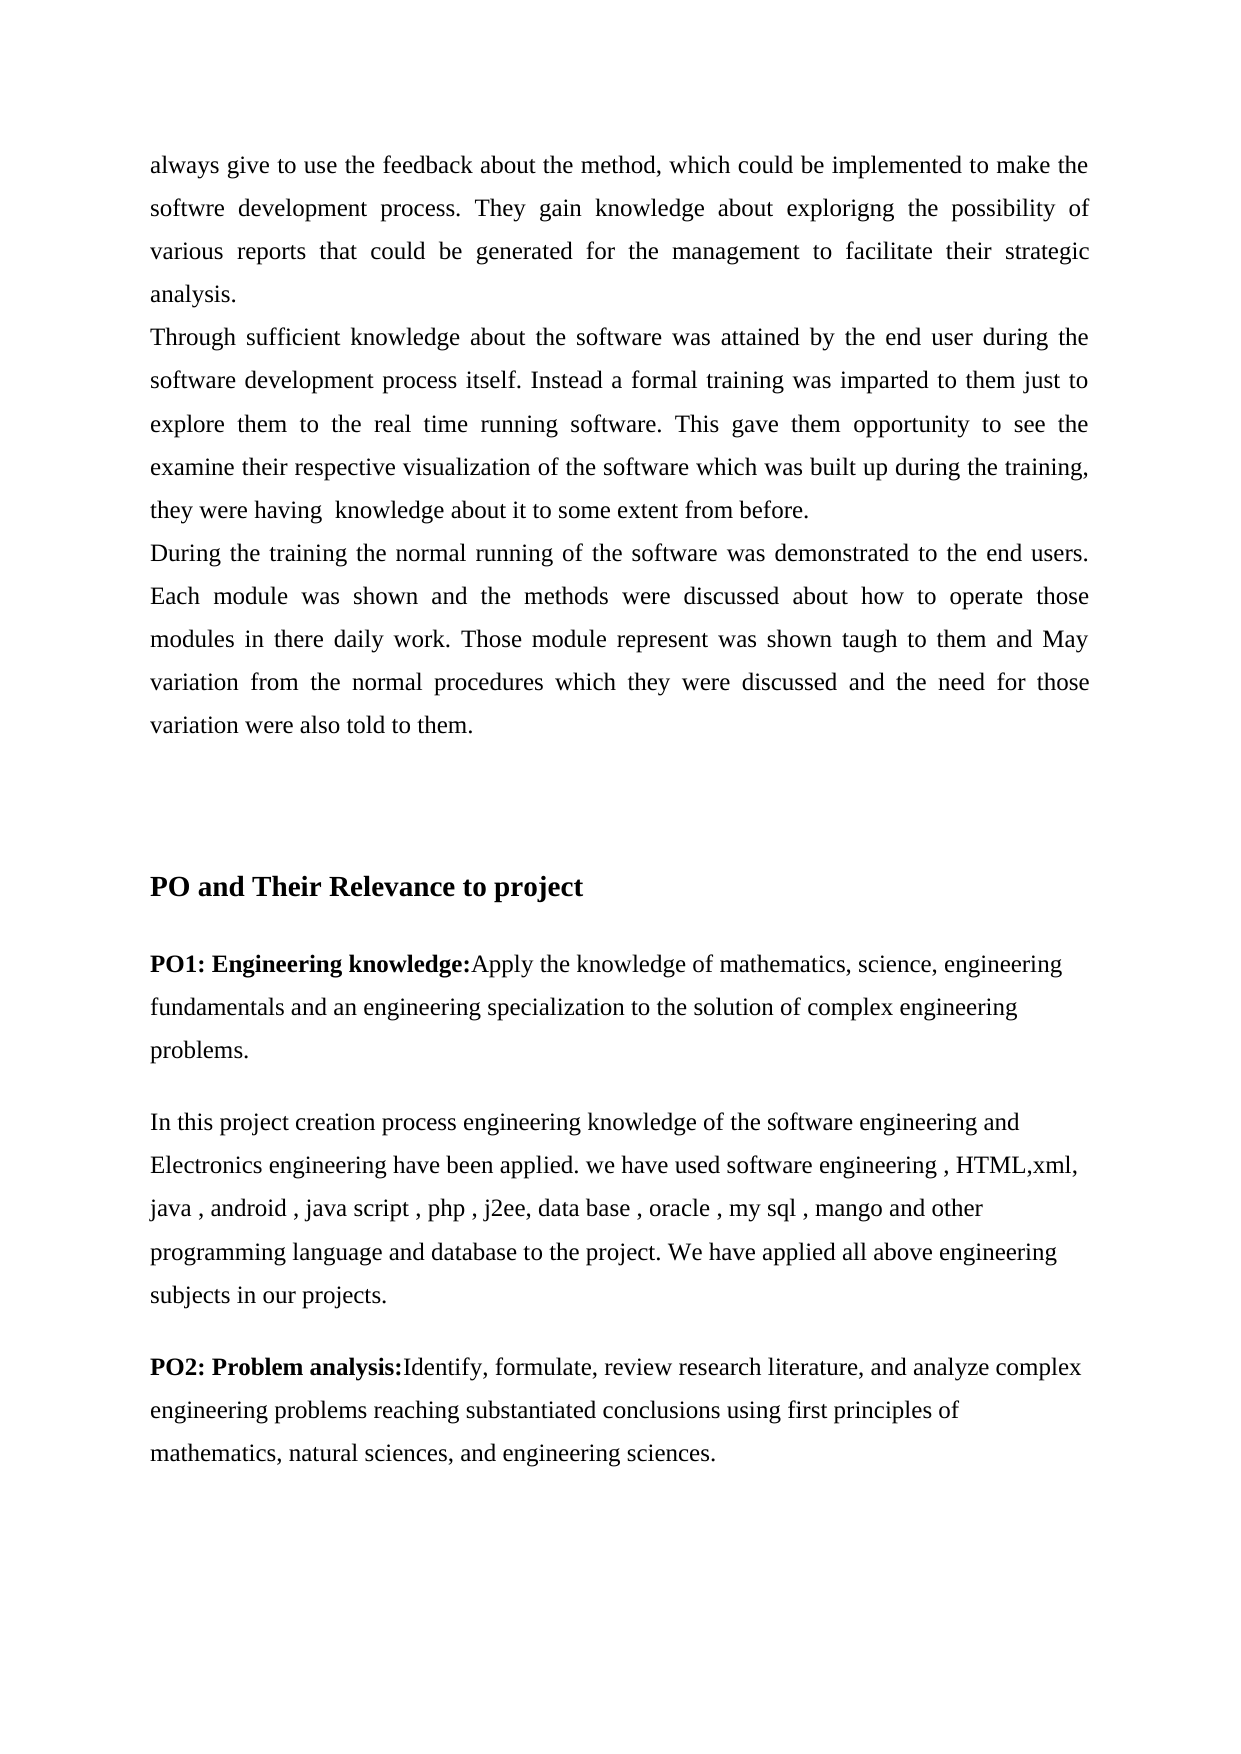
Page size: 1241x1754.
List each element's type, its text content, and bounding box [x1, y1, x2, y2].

text PO1: Engineering knowledge:Apply the knowledge of mathematics, science, engineering fundamentals and an engineering specialization to the solution of complex engineering problems. [150, 949, 1090, 1064]
text PO2: Problem analysis:Identify, formulate, review research literature, and analyze complex engineering problems reaching substantiated conclusions using first principles of mathematics, natural sciences, and engineering sciences. [150, 1352, 1090, 1467]
text Through sufficient knowledge about the software was attained by the end user during the software development process itself. Instead a formal training was imparted to them just to explore them to the real time running software. This gave them opportunity to see the examine their respective visualization of the software which was built up during the training, they were having knowledge about it to some extent from before. [150, 322, 1090, 524]
text In this project creation process engineering knowledge of the software engineering and Electronics engineering have been applied. we have used software engineering , HTML,xml, java , android , java script , php , j2ee, data base , oracle , my sql , mango and other programming language and database to the project. We have applied all above engineering subjects in our projects. [150, 1107, 1090, 1308]
text During the training the normal running of the software was demonstrated to the end users. Each module was shown and the methods were discussed about how to operate those modules in there daily work. Those module represent was shown taugh to them and May variation from the normal procedures which they were discussed and the need for those variation were also told to them. [150, 538, 1090, 739]
text PO and Their Relevance to project [150, 869, 1090, 903]
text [150, 150, 1090, 308]
